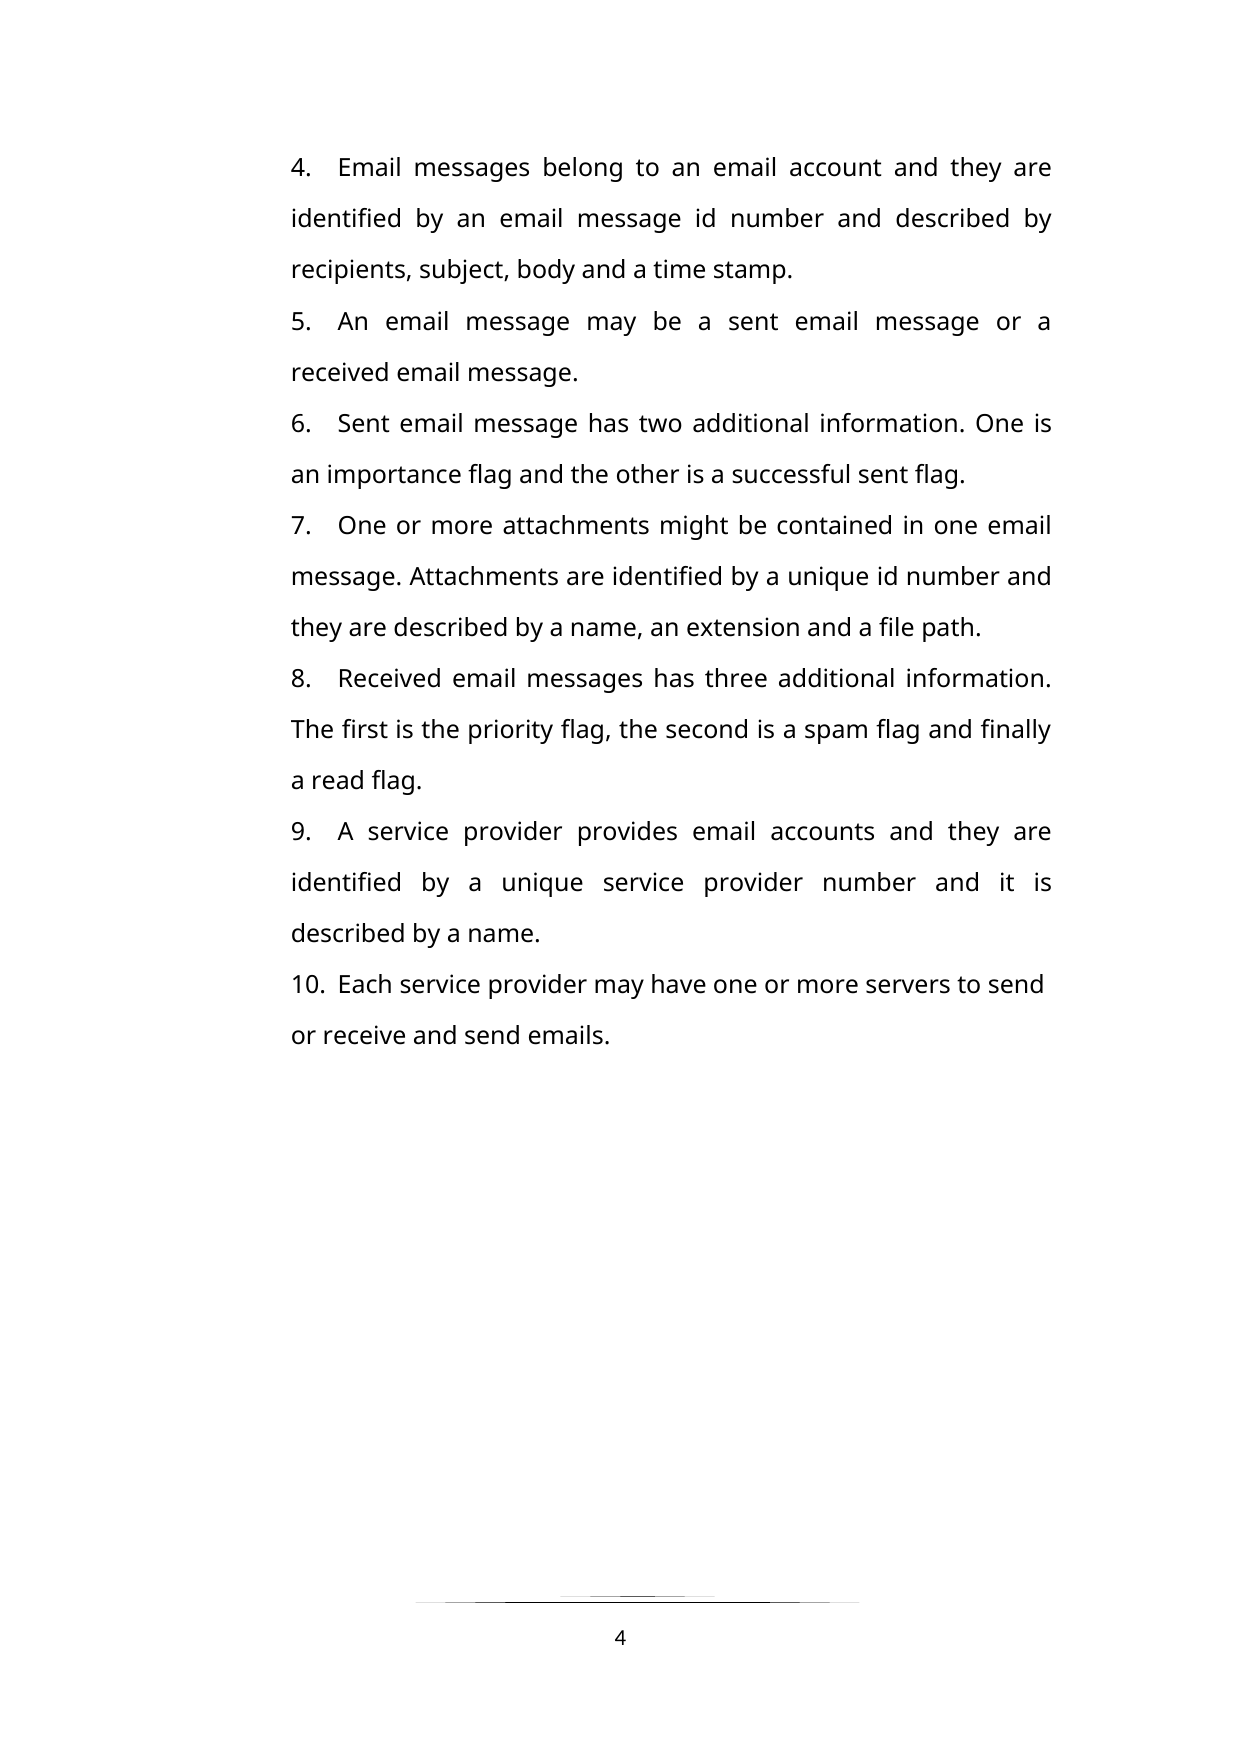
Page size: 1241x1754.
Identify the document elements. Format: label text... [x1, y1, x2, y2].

list Each service provider may have one or more servers to send or receive and send emails. [291, 967, 1053, 1052]
list Email messages belong to an email account and they are identified by an email message id number and described by recipients, subject, body and a time stamp. [291, 150, 1053, 286]
list Received email messages has three additional information. The first is the priority flag, the second is a spam flag and finally a read flag. [291, 660, 1053, 797]
list A service provider provides email accounts and they are identified by a unique service provider number and it is described by a name. [291, 813, 1053, 950]
list An email message may be a sent email message or a received email message. [291, 303, 1053, 388]
list Sent email message has two additional information. One is an importance flag and the other is a successful sent flag. [291, 405, 1053, 490]
list One or more attachments might be contained in one email message. Attachments are identified by a unique id number and they are described by a name, an extension and a file path. [291, 507, 1053, 643]
